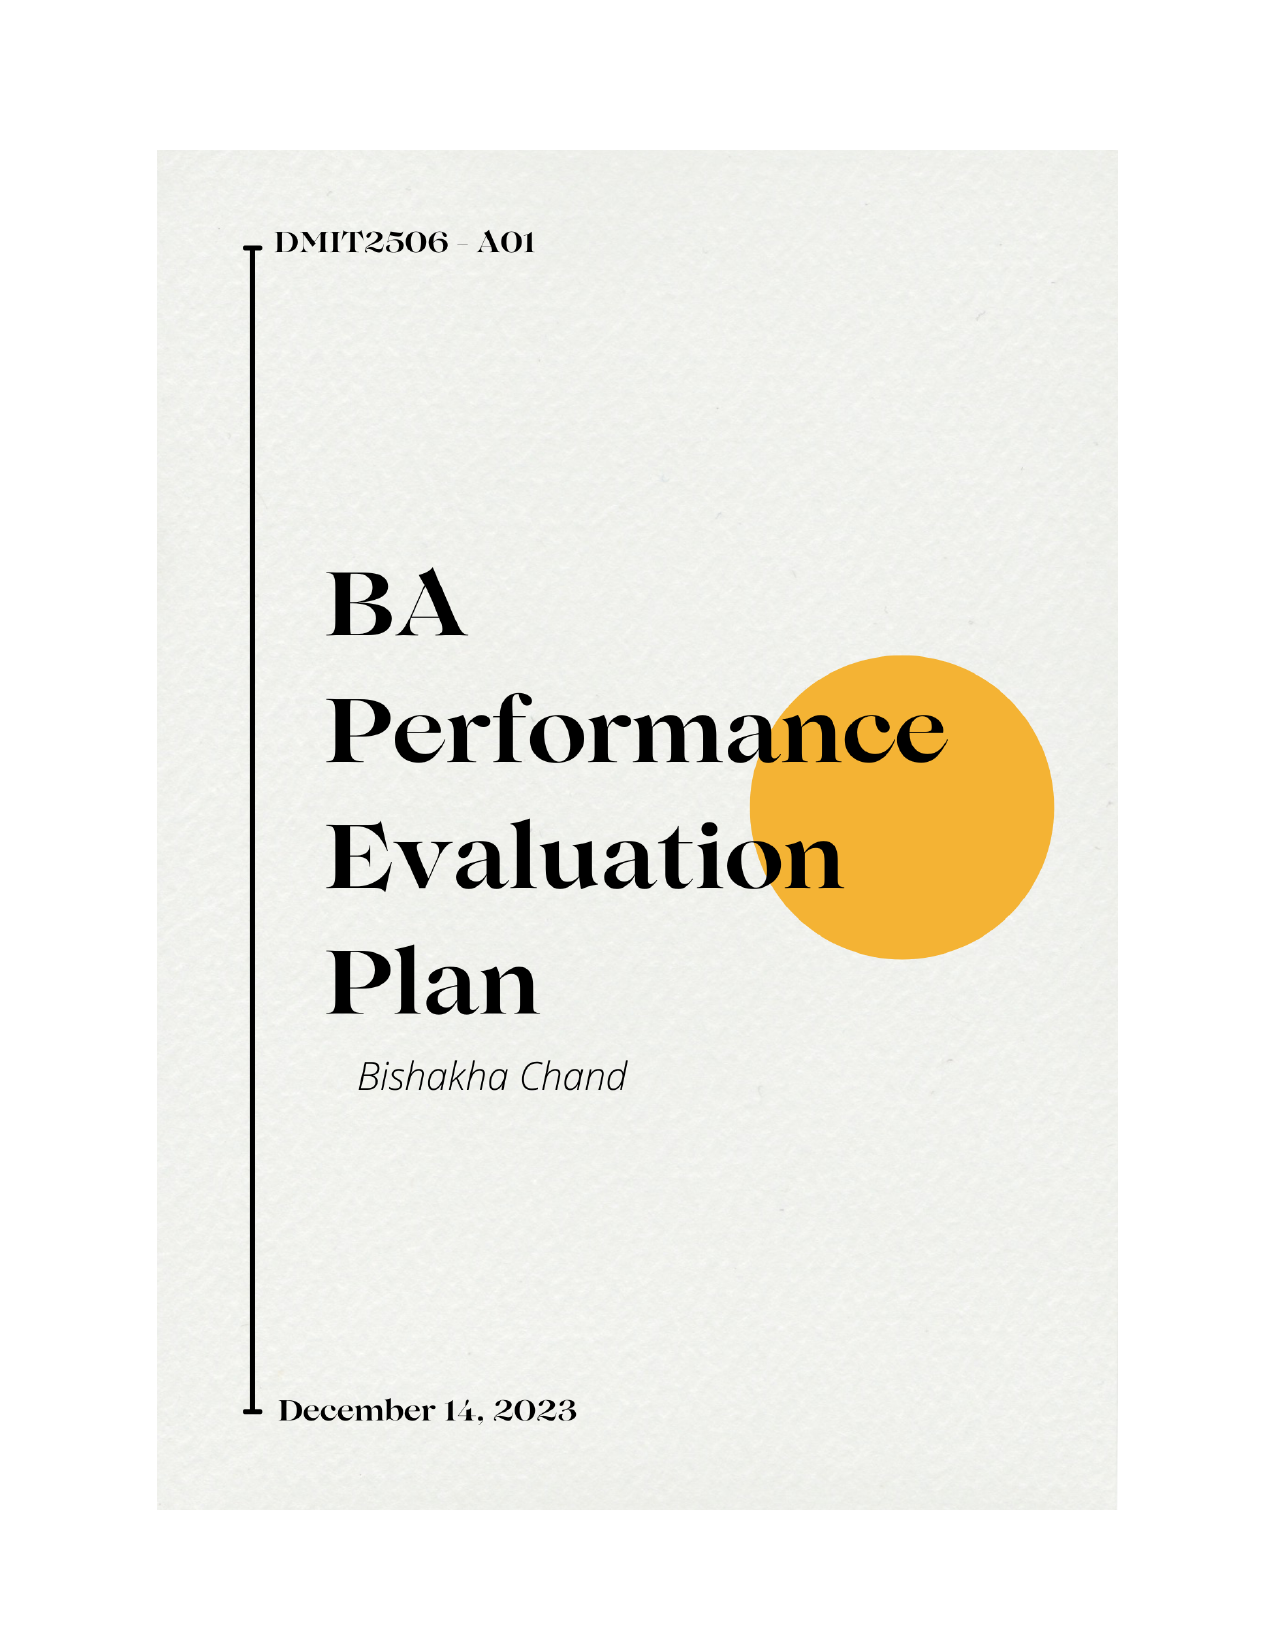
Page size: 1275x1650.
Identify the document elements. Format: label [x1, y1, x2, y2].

picture [157, 150, 1118, 1510]
